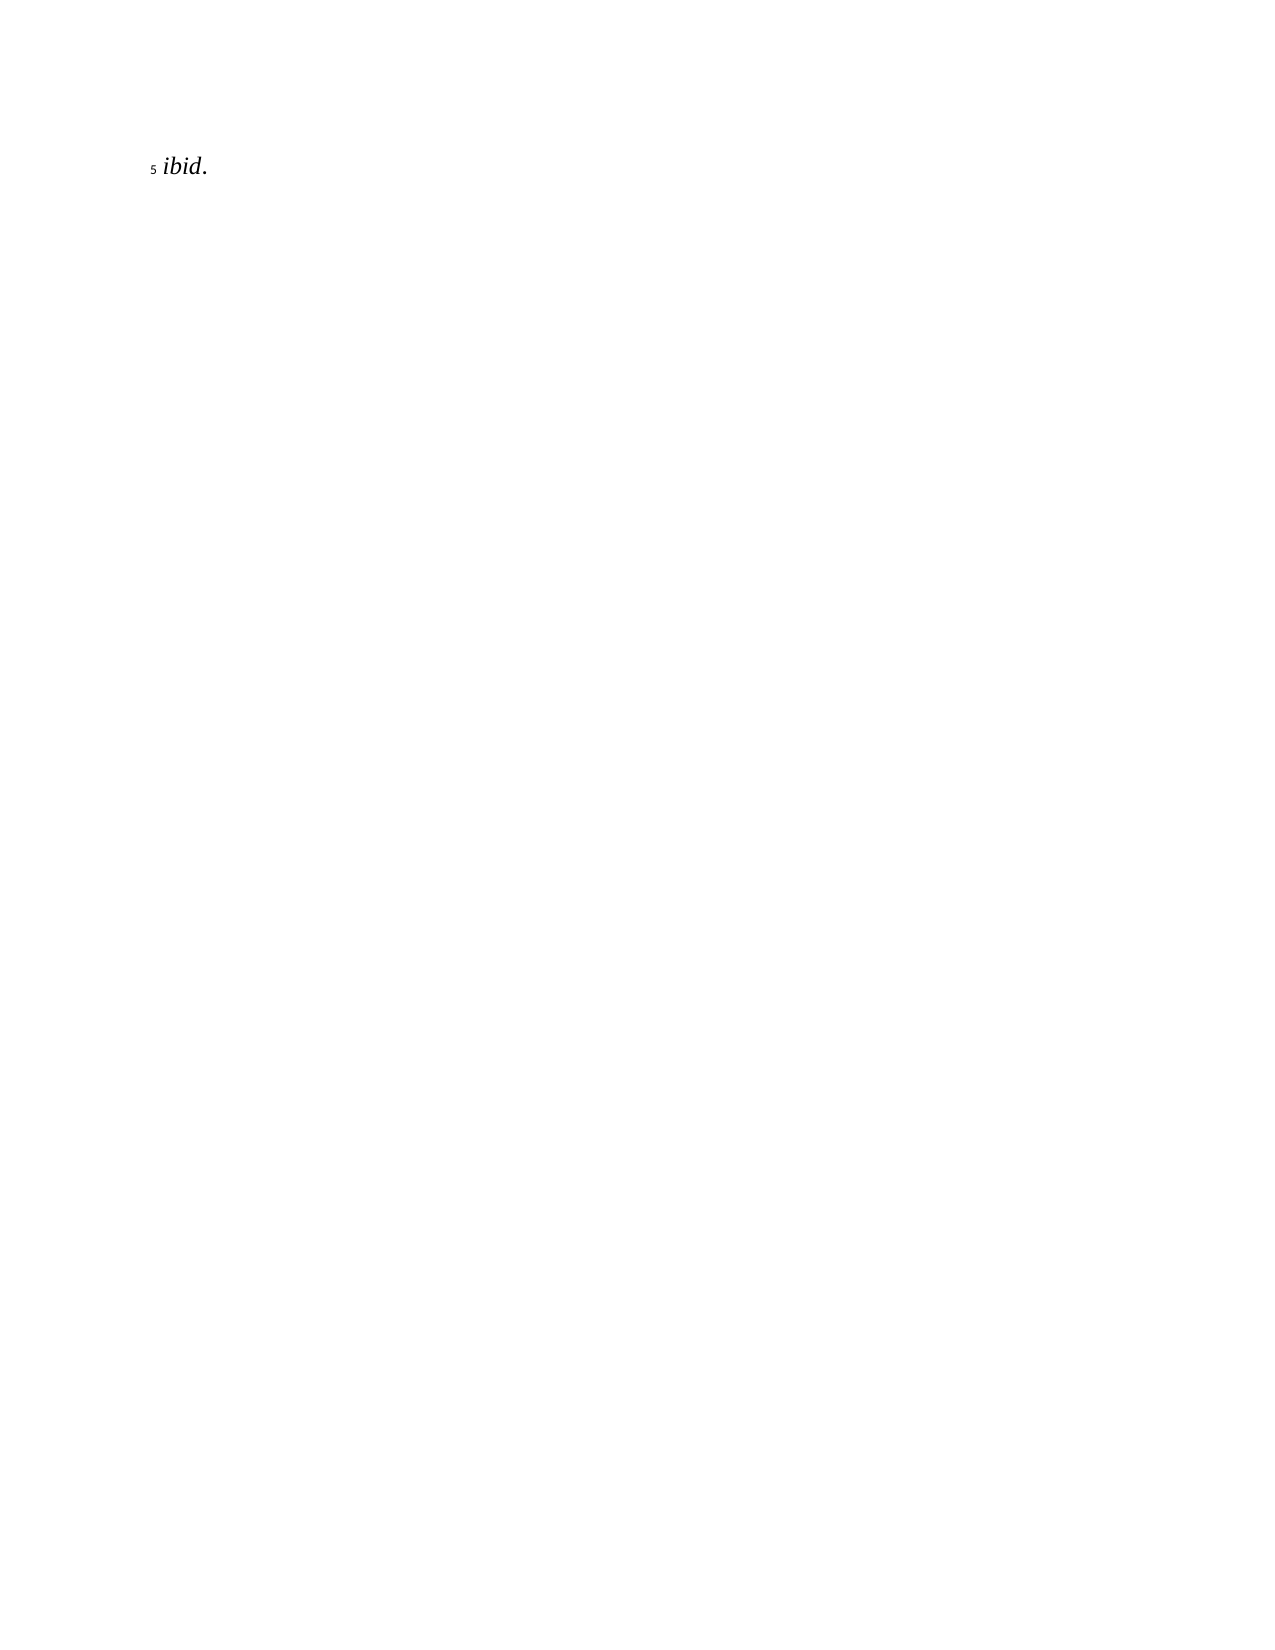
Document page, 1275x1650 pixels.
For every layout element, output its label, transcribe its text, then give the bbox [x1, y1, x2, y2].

list ibid. [150, 150, 1125, 181]
